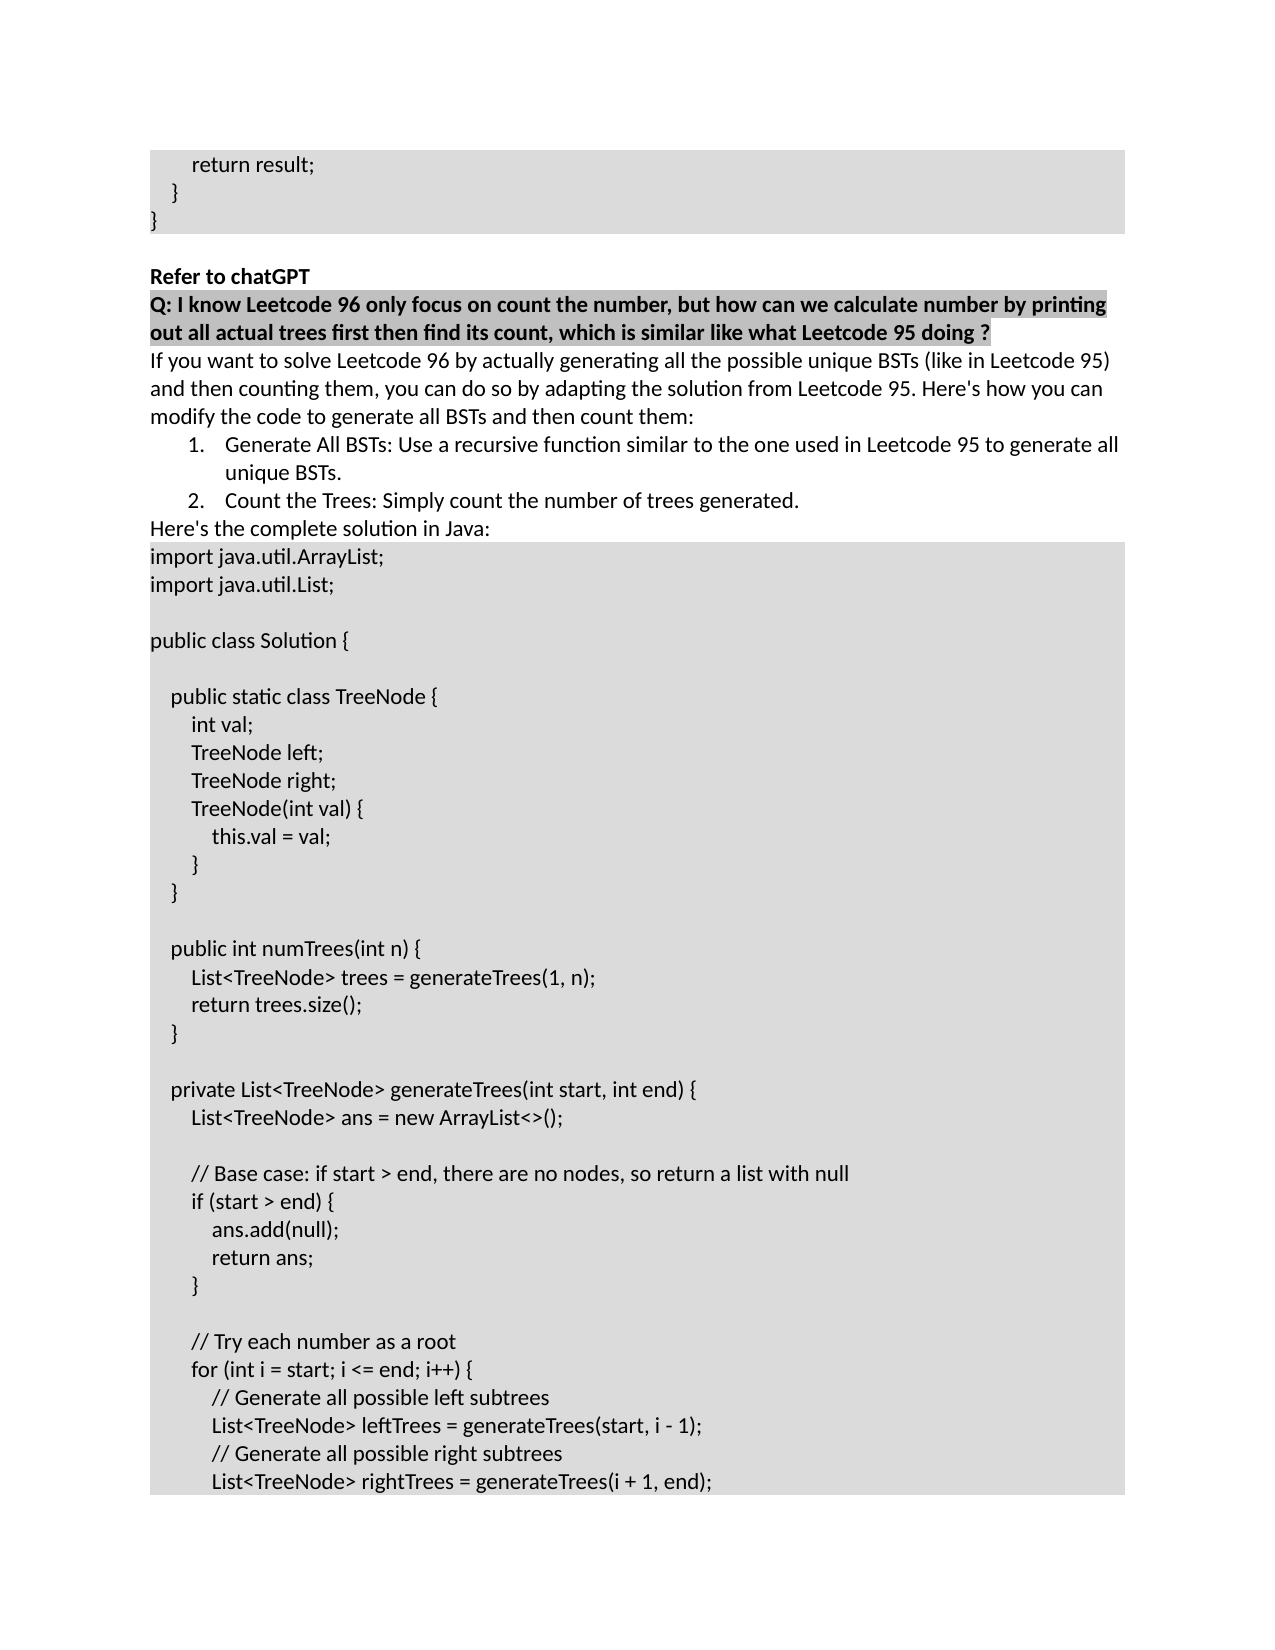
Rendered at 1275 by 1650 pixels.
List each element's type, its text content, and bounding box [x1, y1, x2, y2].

text public class Solution { [150, 626, 1125, 654]
text } [150, 851, 1125, 878]
text } [150, 178, 1125, 206]
text int val; [150, 710, 1125, 738]
text Refer to chatGPT [150, 262, 1125, 290]
text return ans; [150, 1243, 1125, 1271]
text this.val = val; [150, 822, 1125, 851]
text // Base case: if start > end, there are no nodes, so return a list with null [150, 1159, 1125, 1187]
text TreeNode left; [150, 738, 1125, 766]
text If you want to solve Leetcode 96 by actually generating all the possible unique BSTs (like in Leetcode 95) and then counting them, you can do so by adapting the solution from Leetcode 95. Here's how you can modify the code to generate all BSTs and then count them: [150, 346, 1125, 430]
text } [150, 1019, 1125, 1047]
text // Generate all possible right subtrees [150, 1439, 1125, 1467]
text Here's the complete solution in Java: [150, 514, 1125, 542]
text private List<TreeNode> generateTrees(int start, int end) { [150, 1075, 1125, 1103]
text List<TreeNode> ans = new ArrayList<>(); [150, 1103, 1125, 1131]
text List<TreeNode> trees = generateTrees(1, n); [150, 963, 1125, 991]
text ans.add(null); [150, 1215, 1125, 1243]
text import java.util.List; [150, 570, 1125, 598]
text for (int i = start; i <= end; i++) { [150, 1355, 1125, 1383]
text TreeNode(int val) { [150, 794, 1125, 822]
text List<TreeNode> rightTrees = generateTrees(i + 1, end); [150, 1467, 1125, 1495]
text List<TreeNode> leftTrees = generateTrees(start, i - 1); [150, 1411, 1125, 1439]
text return trees.size(); [150, 991, 1125, 1019]
text } [150, 1271, 1125, 1299]
list Count the Trees: Simply count the number of trees generated. [187, 486, 1125, 514]
text import java.util.ArrayList; [150, 542, 1125, 570]
text TreeNode right; [150, 766, 1125, 794]
text public static class TreeNode { [150, 682, 1125, 710]
text } [150, 878, 1125, 907]
text // Try each number as a root [150, 1327, 1125, 1355]
text // Generate all possible left subtrees [150, 1383, 1125, 1411]
list Generate All BSTs: Use a recursive function similar to the one used in Leetcode 95 to generate all unique BSTs. [187, 430, 1125, 486]
text } [150, 206, 1125, 234]
text return result; [150, 150, 1125, 178]
text public int numTrees(int n) { [150, 934, 1125, 963]
text if (start > end) { [150, 1187, 1125, 1215]
